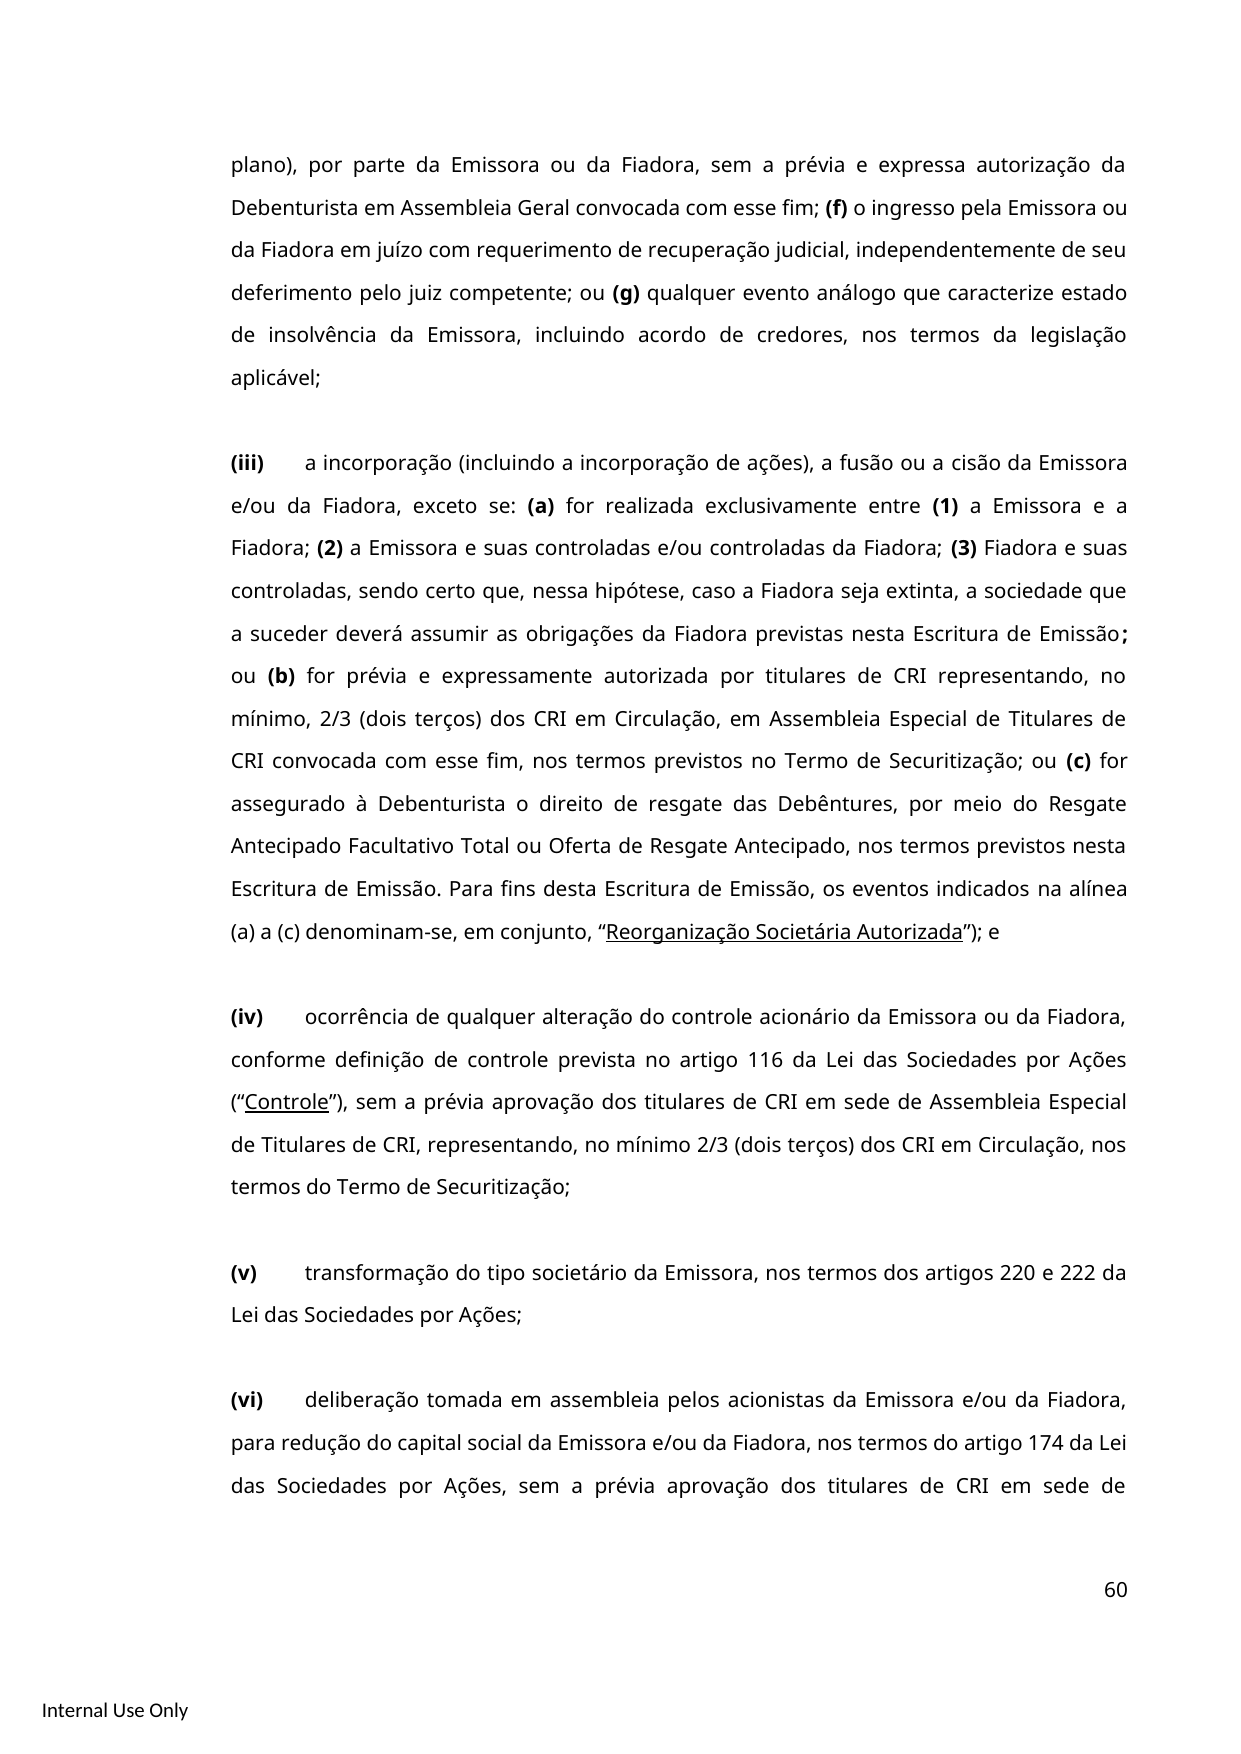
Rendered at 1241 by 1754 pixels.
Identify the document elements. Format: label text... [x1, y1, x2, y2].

list ocorrência de qualquer alteração do controle acionário da Emissora ou da Fiadora, conforme definição de controle prevista no artigo 116 da Lei das Sociedades por Ações (“Controle”), sem a prévia aprovação dos titulares de CRI em sede de Assembleia Especial de Titulares de CRI, representando, no mínimo 2/3 (dois terços) dos CRI em Circulação, nos termos do Termo de Securitização; [231, 1002, 1128, 1201]
list a incorporação (incluindo a incorporação de ações), a fusão ou a cisão da Emissora e/ou da Fiadora, exceto se: (a) for realizada exclusivamente entre (1) a Emissora e a Fiadora; (2) a Emissora e suas controladas e/ou controladas da Fiadora; (3) Fiadora e suas controladas, sendo certo que, nessa hipótese, caso a Fiadora seja extinta, a sociedade que a suceder deverá assumir as obrigações da Fiadora previstas nesta Escritura de Emissão; ou (b) for prévia e expressamente autorizada por titulares de CRI representando, no mínimo, 2/3 (dois terços) dos CRI em Circulação, em Assembleia Especial de Titulares de CRI convocada com esse fim, nos termos previstos no Termo de Securitização; ou (c) for assegurado à Debenturista o direito de resgate das Debêntures, por meio do Resgate Antecipado Facultativo Total ou Oferta de Resgate Antecipado, nos termos previstos nesta Escritura de Emissão. Para fins desta Escritura de Emissão, os eventos indicados na alínea (a) a (c) denominam-se, em conjunto, “Reorganização Societária Autorizada”); e [231, 448, 1128, 945]
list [231, 1386, 1128, 1499]
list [231, 150, 1128, 391]
list transformação do tipo societário da Emissora, nos termos dos artigos 220 e 222 da Lei das Sociedades por Ações; [231, 1258, 1128, 1329]
